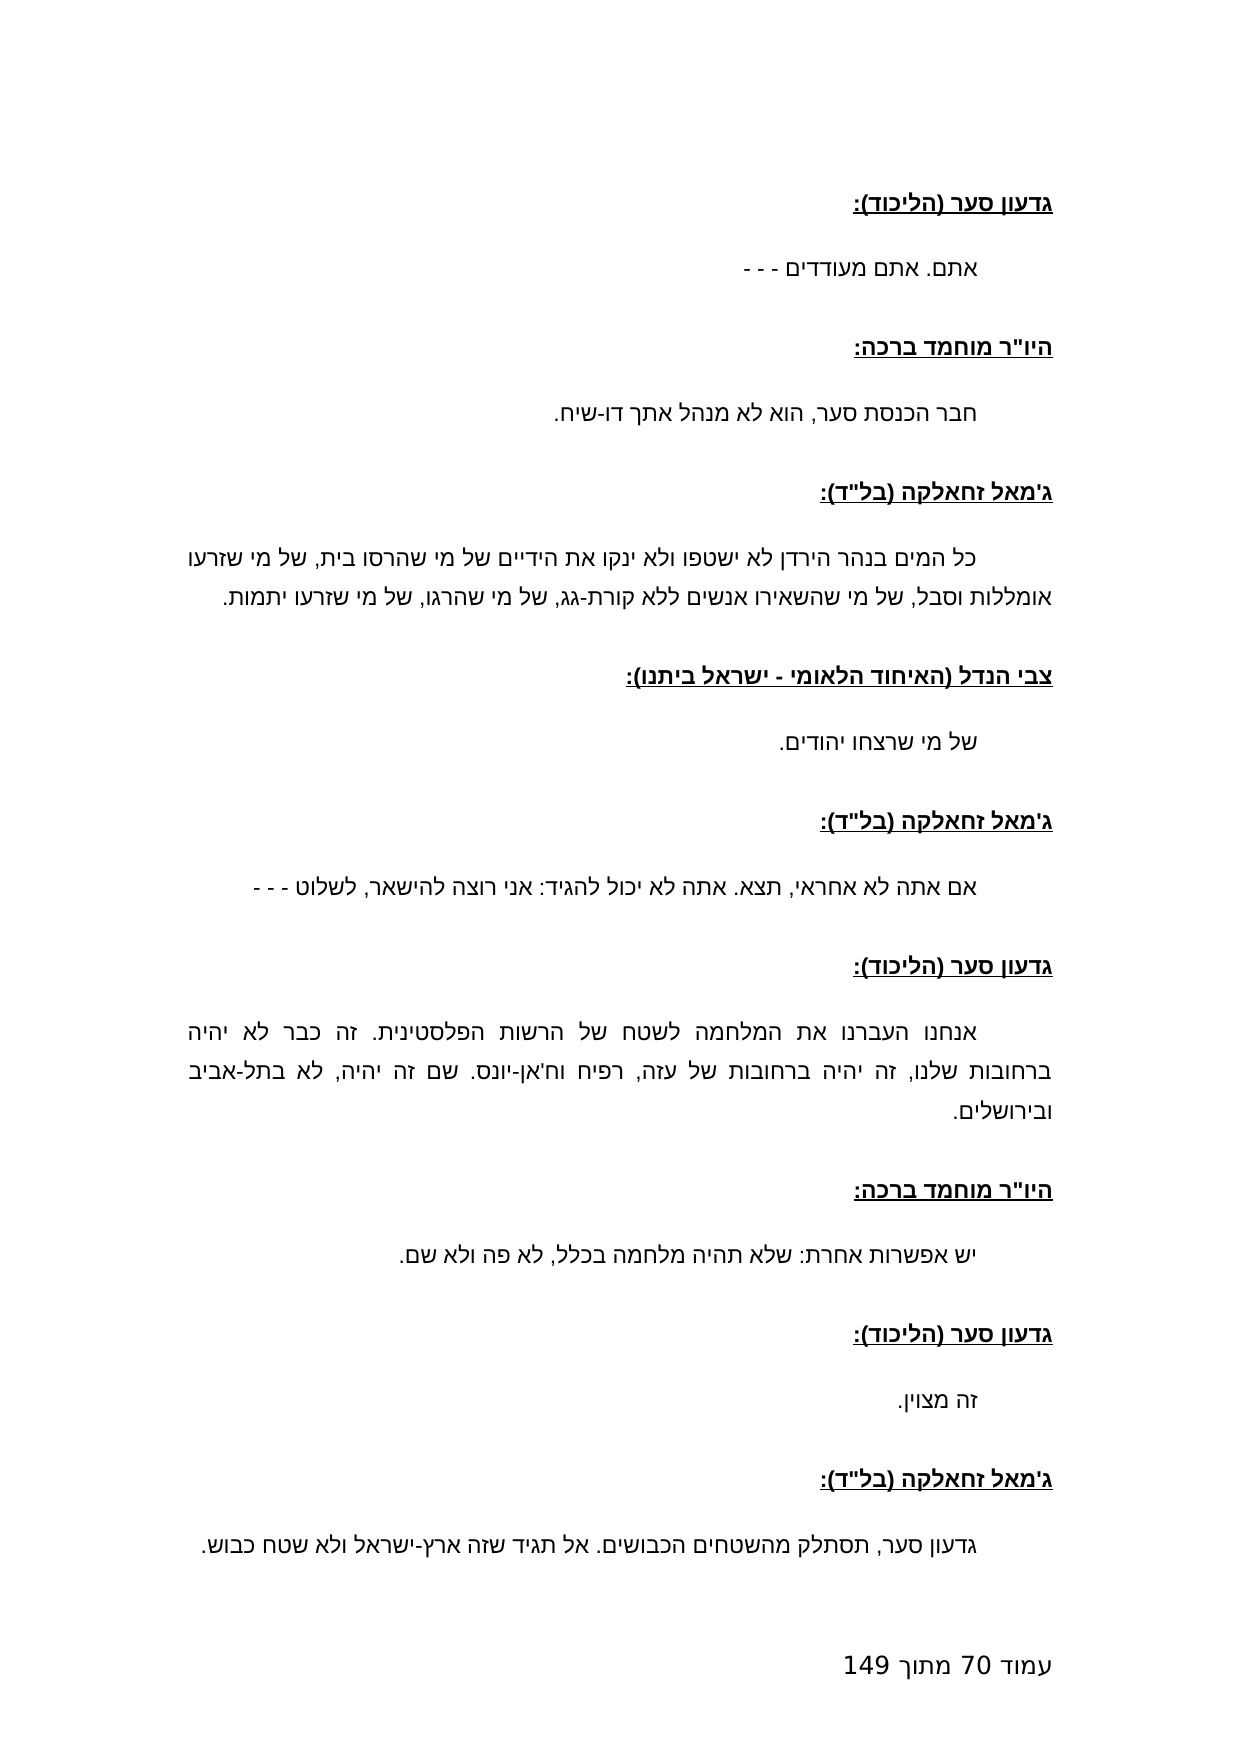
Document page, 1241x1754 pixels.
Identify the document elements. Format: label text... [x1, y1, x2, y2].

text יש אפשרות אחרת: שלא תהיה מלחמה בכלל, לא פה ולא שם. [187, 1242, 1053, 1269]
text אנחנו העברנו את המלחמה לשטח של הרשות הפלסטינית. זה כבר לא יהיה ברחובות שלנו, זה יהיה ברחובות של עזה, רפיח וח'אן-יונס. שם זה יהיה, לא בתל-אביב ובירושלים. [187, 1019, 1053, 1124]
text גדעון סער (הליכוד): [187, 953, 1053, 979]
text חבר הכנסת סער, הוא לא מנהל אתך דו-שיח. [187, 400, 1053, 426]
text כל המים בנהר הירדן לא ישטפו ולא ינקו את הידיים של מי שהרסו בית, של מי שזרעו אומללות וסבל, של מי שהשאירו אנשים ללא קורת-גג, של מי שהרגו, של מי שזרעו יתמות. [187, 545, 1053, 611]
text גדעון סער (הליכוד): [187, 1321, 1053, 1348]
text צבי הנדל (האיחוד הלאומי - ישראל ביתנו): [187, 663, 1053, 690]
text ג'מאל זחאלקה (בל"ד): [187, 479, 1053, 505]
text של מי שרצחו יהודים. [187, 729, 1053, 756]
text אתם. אתם מעודדים - - - [187, 255, 1053, 282]
text ג'מאל זחאלקה (בל"ד): [187, 808, 1053, 834]
text זה מצוין. [187, 1387, 1053, 1414]
text אם אתה לא אחראי, תצא. אתה לא יכול להגיד: אני רוצה להישאר, לשלוט - - - [187, 874, 1053, 900]
text גדעון סער, תסתלק מהשטחים הכבושים. אל תגיד שזה ארץ-ישראל ולא שטח כבוש. [187, 1532, 1053, 1558]
text היו"ר מוחמד ברכה: [187, 334, 1053, 361]
text ג'מאל זחאלקה (בל"ד): [187, 1466, 1053, 1493]
text היו"ר מוחמד ברכה: [187, 1177, 1053, 1203]
text גדעון סער (הליכוד): [187, 189, 1053, 216]
